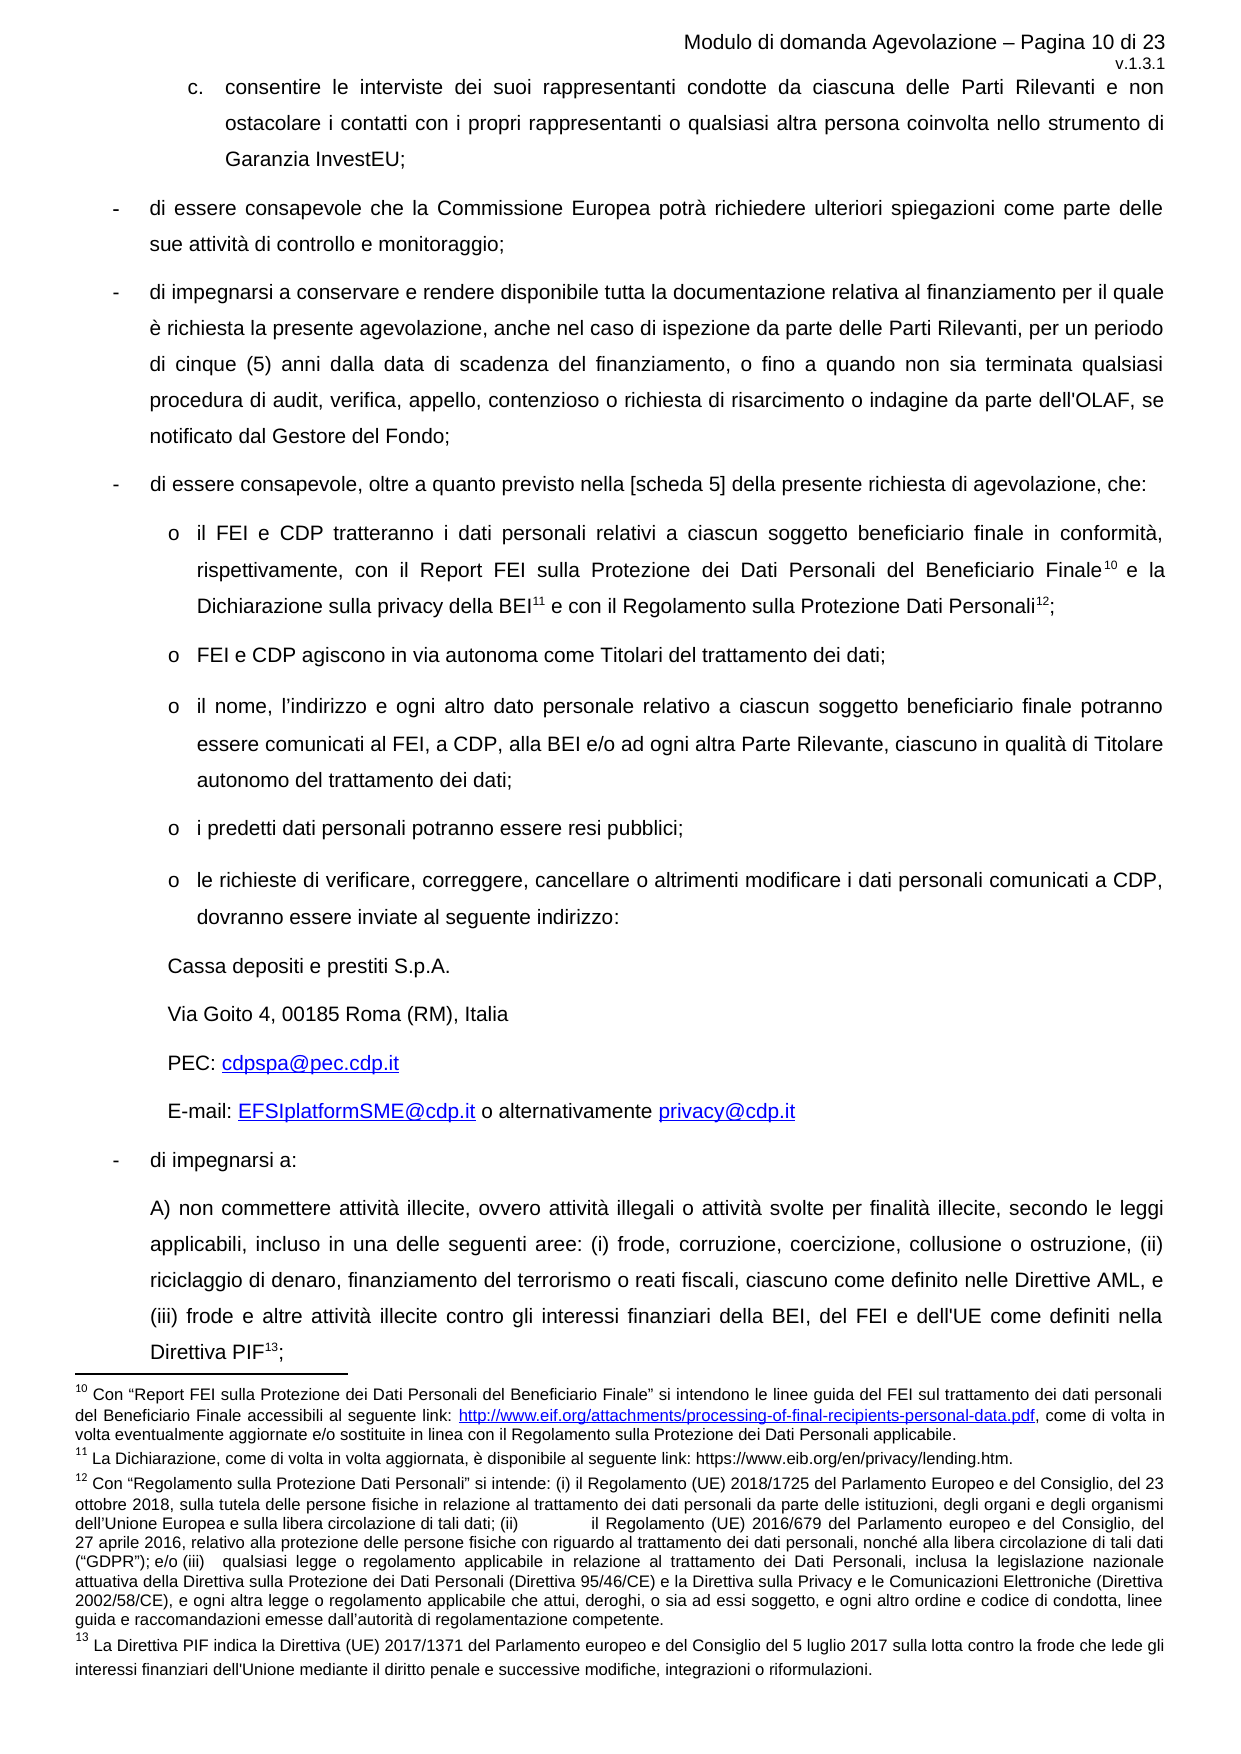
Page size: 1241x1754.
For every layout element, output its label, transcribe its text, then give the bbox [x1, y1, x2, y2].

list di essere consapevole, oltre a quanto previsto nella [scheda 5] della presente richiesta di agevolazione, che: [112, 472, 1165, 496]
list il nome, l’indirizzo e ogni altro dato personale relativo a ciascun soggetto beneficiario finale potranno essere comunicati al FEI, a CDP, alla BEI e/o ad ogni altra Parte Rilevante, ciascuno in qualità di Titolare autonomo del trattamento dei dati; [167, 694, 1165, 792]
text Via Goito 4, 00185 Roma (RM), Italia [167, 1002, 1165, 1026]
list le richieste di verificare, correggere, cancellare o altrimenti modificare i dati personali comunicati a CDP, dovranno essere inviate al seguente indirizzo: [167, 867, 1165, 929]
list FEI e CDP agiscono in via autonoma come Titolari del trattamento dei dati; [167, 643, 1165, 668]
list consentire le interviste dei suoi rappresentanti condotte da ciascuna delle Parti Rilevanti e non ostacolare i contatti con i propri rappresentanti o qualsiasi altra persona coinvolta nello strumento di Garanzia InvestEU; [187, 75, 1165, 171]
list di essere consapevole che la Commissione Europea potrà richiedere ulteriori spiegazioni come parte delle sue attività di controllo e monitoraggio; [112, 195, 1165, 255]
list di impegnarsi a: [112, 1147, 1165, 1171]
list di impegnarsi a conservare e rendere disponibile tutta la documentazione relativa al finanziamento per il quale è richiesta la presente agevolazione, anche nel caso di ispezione da parte delle Parti Rilevanti, per un periodo di cinque (5) anni dalla data di scadenza del finanziamento, o fino a quando non sia terminata qualsiasi procedura di audit, verifica, appello, contenzioso o richiesta di risarcimento o indagine da parte dell'OLAF, se notificato dal Gestore del Fondo; [112, 280, 1165, 448]
text PEC: cdpspa@pec.cdp.it [167, 1051, 1165, 1074]
text Cassa depositi e prestiti S.p.A. [167, 954, 1165, 978]
list i predetti dati personali potranno essere resi pubblici; [167, 816, 1165, 842]
text A) non commettere attività illecite, ovvero attività illegali o attività svolte per finalità illecite, secondo le leggi applicabili, incluso in una delle seguenti aree: (i) frode, corruzione, coercizione, collusione o ostruzione, (ii) riciclaggio di denaro, finanziamento del terrorismo o reati fiscali, ciascuno come definito nelle Direttive AML, e (iii) frode e altre attività illecite contro gli interessi finanziari della BEI, del FEI e dell'UE come definiti nella Direttiva PIF; [150, 1196, 1165, 1363]
list il FEI e CDP tratteranno i dati personali relativi a ciascun soggetto beneficiario finale in conformità, rispettivamente, con il Report FEI sulla Protezione dei Dati Personali del Beneficiario Finale e la Dichiarazione sulla privacy della BEI e con il Regolamento sulla Protezione Dati Personali; [167, 521, 1165, 618]
text E-mail: EFSIplatformSME@cdp.it o alternativamente privacy@cdp.it [167, 1099, 1165, 1123]
